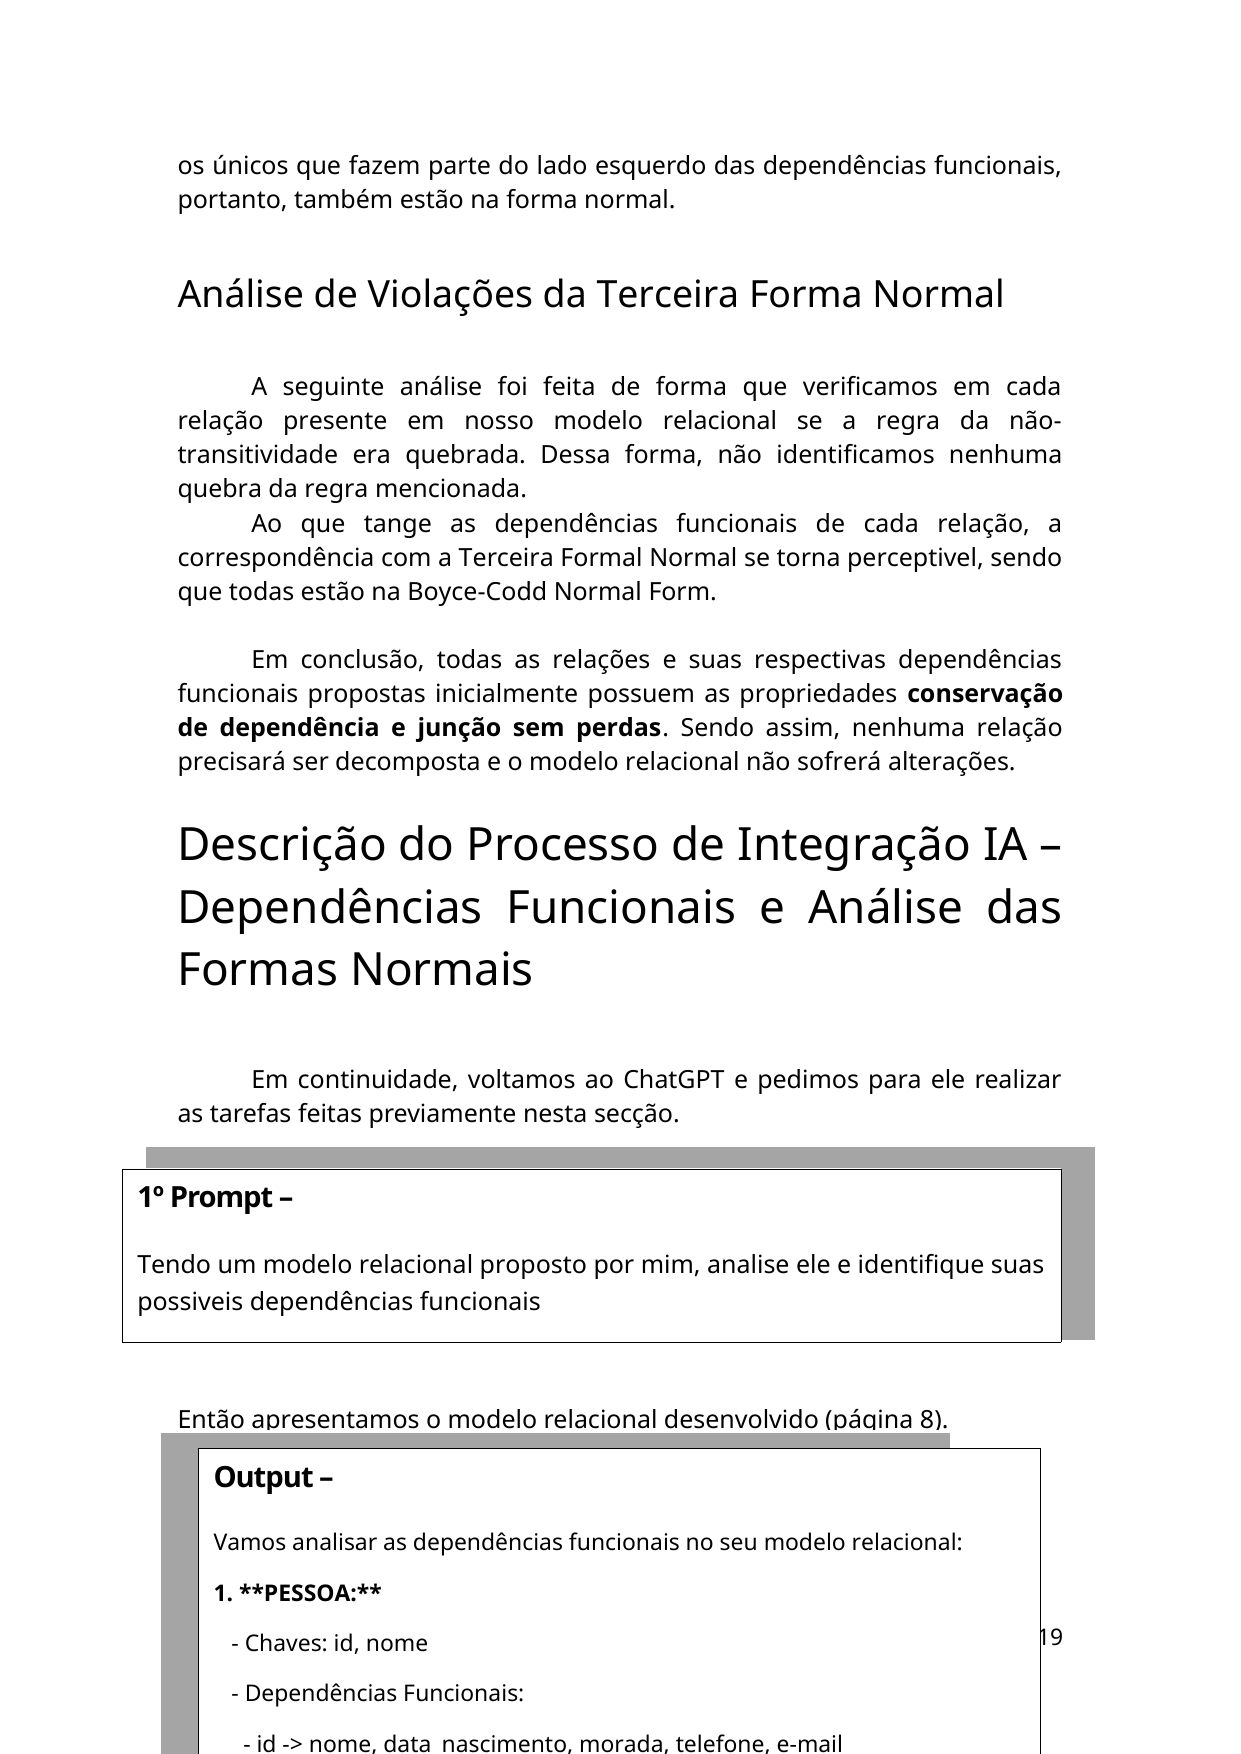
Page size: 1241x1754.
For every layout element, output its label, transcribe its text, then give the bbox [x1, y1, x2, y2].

text Em conclusão, todas as relações e suas respectivas dependências funcionais propostas inicialmente possuem as propriedades conservação de dependência e junção sem perdas. Sendo assim, nenhuma relação precisará ser decomposta e o modelo relacional não sofrerá alterações. [177, 641, 1063, 778]
text Ao que tange as dependências funcionais de cada relação, a correspondência com a Terceira Formal Normal se torna perceptivel, sendo que todas estão na Boyce-Codd Normal Form. [177, 505, 1063, 607]
text Descrição do Processo de Integração IA – Dependências Funcionais e Análise das Formas Normais [177, 812, 1063, 999]
text Análise de Violações da Terceira Forma Normal [177, 267, 1063, 318]
text A seguinte análise foi feita de forma que verificamos em cada relação presente em nosso modelo relacional se a regra da não-transitividade era quebrada. Dessa forma, não identificamos nenhuma quebra da regra mencionada. [177, 369, 1063, 505]
text Em continuidade, voltamos ao ChatGPT e pedimos para ele realizar as tarefas feitas previamente nesta secção. [177, 1061, 1063, 1129]
text Então apresentamos o modelo relacional desenvolvido (página 8). [177, 1402, 1063, 1436]
